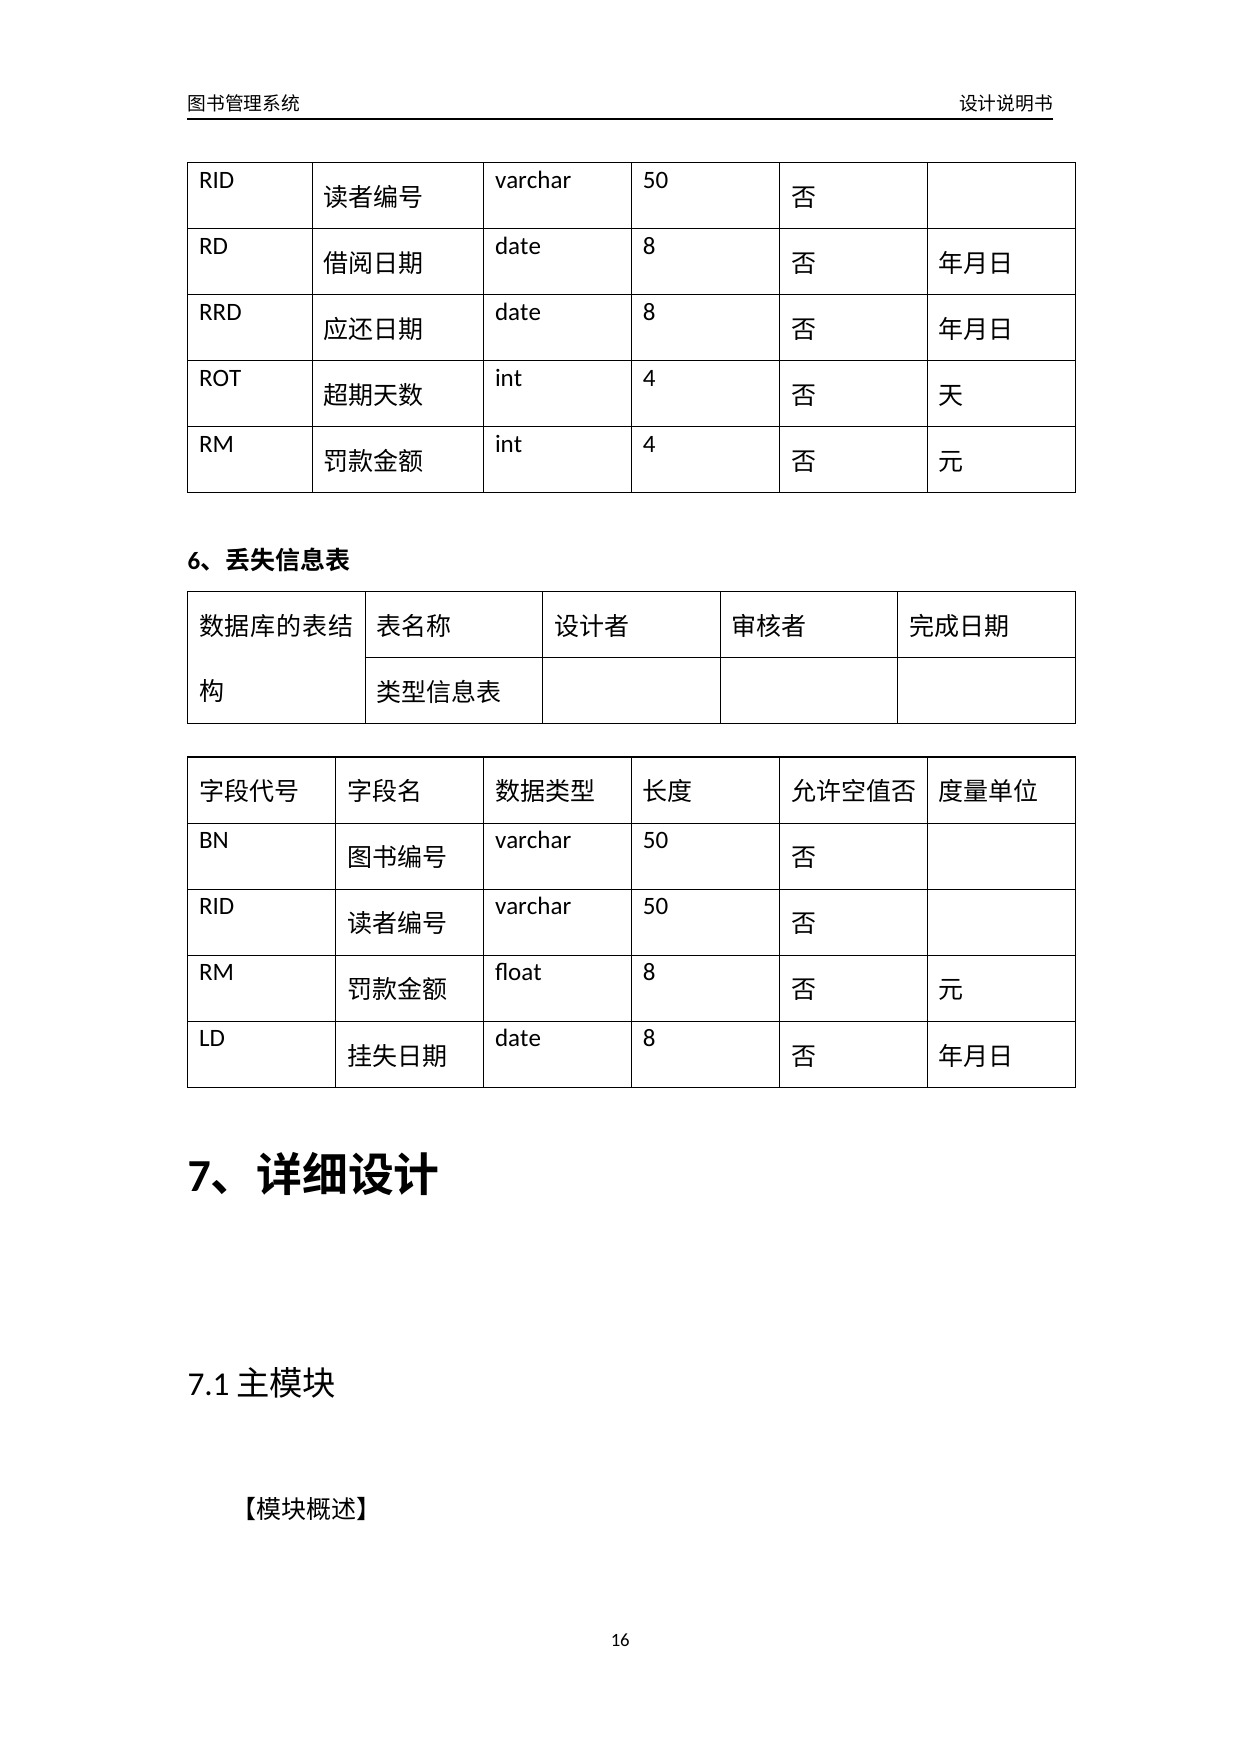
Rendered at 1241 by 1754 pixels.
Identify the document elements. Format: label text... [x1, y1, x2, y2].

table_cell RID [188, 163, 312, 228]
table_cell 8 [632, 229, 779, 294]
table_cell 天 [928, 361, 1075, 426]
table_header 设计者 [543, 592, 720, 657]
table_cell 元 [928, 427, 1075, 492]
table_header 数据库的表结构 [188, 592, 365, 723]
table_cell 8 [632, 295, 779, 360]
table_cell varchar [484, 163, 631, 228]
table_cell RM [188, 427, 312, 492]
table_cell 读者编号 [313, 163, 483, 228]
table_header 数据类型 [484, 758, 631, 822]
table_cell 否 [780, 890, 927, 954]
subtitle 7.1主模块 [187, 1348, 1053, 1413]
table_cell 挂失日期 [336, 1022, 483, 1087]
table_cell 借阅日期 [313, 229, 483, 294]
table_cell 否 [780, 163, 927, 228]
table_header 表名称 [366, 592, 542, 657]
table_cell RD [188, 229, 312, 294]
table_cell 罚款金额 [313, 427, 483, 492]
table_cell 否 [780, 1022, 927, 1087]
table_cell 否 [780, 229, 927, 294]
table_header 字段名 [336, 758, 483, 822]
table_cell 年月日 [928, 229, 1075, 294]
table_cell RRD [188, 295, 312, 360]
table_cell 否 [780, 824, 927, 888]
table_cell 类型信息表 [366, 658, 542, 723]
table_cell varchar [484, 824, 631, 888]
table_cell 超期天数 [313, 361, 483, 426]
table_cell BN [188, 824, 335, 888]
table_cell 否 [780, 427, 927, 492]
table_cell LD [188, 1022, 335, 1087]
text 【模块概述】 [187, 1476, 1053, 1541]
list 丢失信息表 [187, 526, 1053, 591]
table_cell [898, 658, 1075, 723]
table_cell float [484, 956, 631, 1021]
table_cell [928, 163, 1075, 228]
table_cell 4 [632, 427, 779, 492]
table_cell RID [188, 890, 335, 954]
table_cell 4 [632, 361, 779, 426]
table_cell date [484, 295, 631, 360]
table_cell 元 [928, 956, 1075, 1021]
table_cell date [484, 229, 631, 294]
table_cell int [484, 427, 631, 492]
table_cell varchar [484, 890, 631, 954]
table_cell RM [188, 956, 335, 1021]
table_cell 应还日期 [313, 295, 483, 360]
table_cell [928, 890, 1075, 954]
table_cell 年月日 [928, 1022, 1075, 1087]
table_cell 否 [780, 295, 927, 360]
table_cell 50 [632, 890, 779, 954]
table_header 审核者 [721, 592, 897, 657]
table_cell 罚款金额 [336, 956, 483, 1021]
table_cell 50 [632, 163, 779, 228]
table_cell 年月日 [928, 295, 1075, 360]
table_cell 图书编号 [336, 824, 483, 888]
table_cell [543, 658, 720, 723]
subtitle 7、详细设计 [187, 1123, 1053, 1221]
table_cell 读者编号 [336, 890, 483, 954]
table_header 完成日期 [898, 592, 1075, 657]
table_cell 8 [632, 956, 779, 1021]
table_cell date [484, 1022, 631, 1087]
table_cell int [484, 361, 631, 426]
table_cell 8 [632, 1022, 779, 1087]
table_header 度量单位 [928, 758, 1075, 822]
table_header 字段代号 [188, 758, 335, 822]
table_cell 50 [632, 824, 779, 888]
table_cell [928, 824, 1075, 888]
table_header 长度 [632, 758, 779, 822]
table_cell ROT [188, 361, 312, 426]
table_cell 否 [780, 956, 927, 1021]
table_cell 否 [780, 361, 927, 426]
table_cell [721, 658, 897, 723]
table_header 允许空值否 [780, 758, 927, 822]
